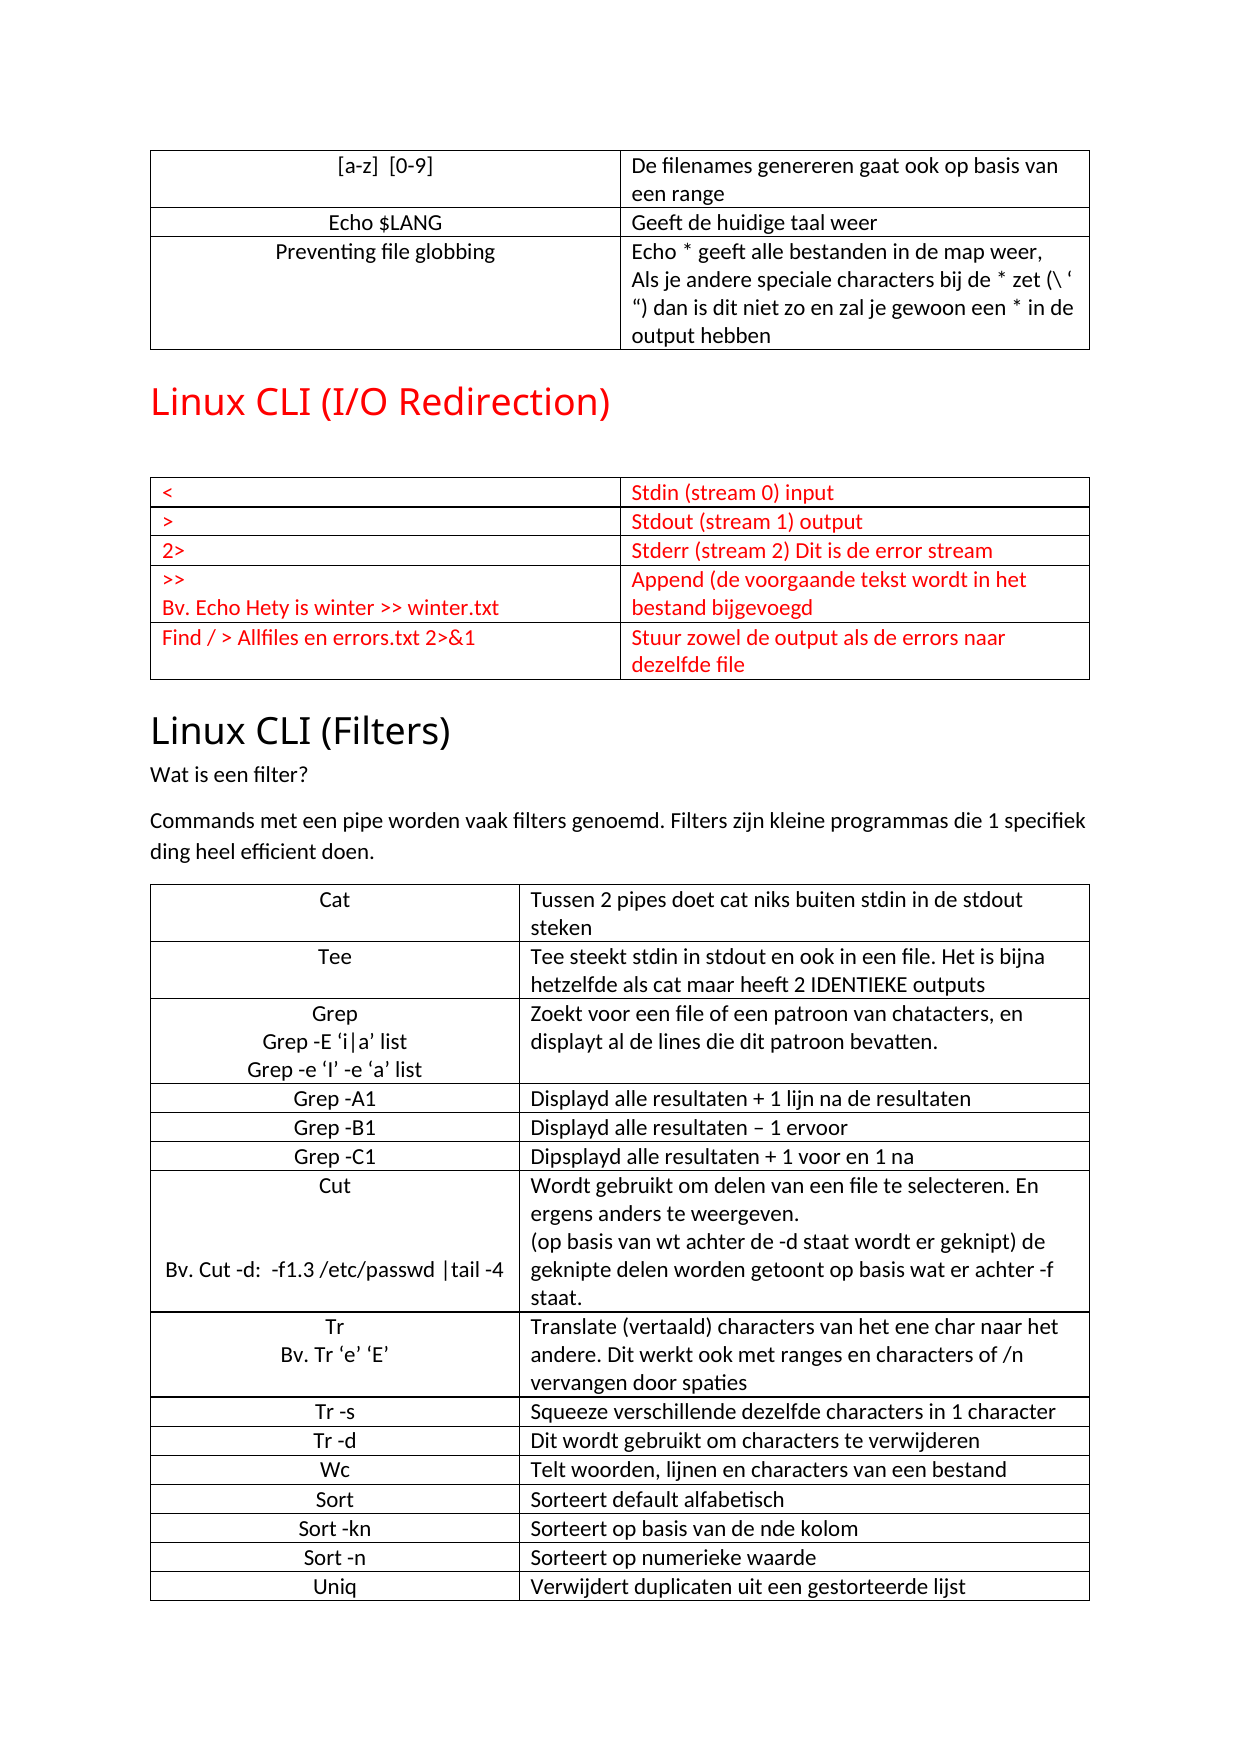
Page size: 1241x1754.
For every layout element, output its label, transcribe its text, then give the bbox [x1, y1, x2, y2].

table_header Tussen 2 pipes doet cat niks buiten stdin in de stdout steken [520, 885, 1089, 941]
table_cell Zoekt voor een file of een patroon van chatacters, en displayt al de lines die dit patroon bevatten. [520, 999, 1089, 1083]
table_cell Sorteert default alfabetisch [520, 1485, 1089, 1513]
table_cell Dipsplayd alle resultaten + 1 voor en 1 na [520, 1142, 1089, 1170]
table_header Cat [151, 885, 519, 941]
table_cell Tr -d [151, 1427, 519, 1454]
table_cell Sort -kn [151, 1514, 519, 1542]
table_cell Wc [151, 1456, 519, 1484]
table_cell 2> [151, 536, 620, 564]
table_cell Tee [151, 942, 519, 998]
table_cell Tr -s [151, 1398, 519, 1426]
table_cell Squeeze verschillende dezelfde characters in 1 character [520, 1398, 1089, 1426]
table_cell Echo * geeft alle bestanden in de map weer, Als je andere speciale characters bij de * zet (\ ‘ “) dan is dit niet zo en zal je gewoon een * in de output hebben [621, 237, 1089, 349]
table_cell Wordt gebruikt om delen van een file te selecteren. En ergens anders te weergeven. (op basis van wt achter de -d staat wordt er geknipt) de geknipte delen worden getoont op basis wat er achter -f staat. [520, 1171, 1089, 1311]
table_cell De filenames genereren gaat ook op basis van een range [621, 151, 1089, 207]
subtitle Linux CLI (Filters) [150, 705, 1090, 756]
table_cell > [151, 508, 620, 535]
table_cell Append (de voorgaande tekst wordt in het bestand bijgevoegd [621, 566, 1089, 622]
table_cell Echo $LANG [151, 208, 620, 236]
table_cell Cut Bv. Cut -d: -f1.3 /etc/passwd |tail -4 [151, 1171, 519, 1311]
table_cell Telt woorden, lijnen en characters van een bestand [520, 1456, 1089, 1484]
table_cell Geeft de huidige taal weer [621, 208, 1089, 236]
table_cell Uniq [151, 1572, 519, 1600]
subtitle Linux CLI (I/O Redirection) [150, 375, 1090, 426]
table_cell Sorteert op numerieke waarde [520, 1543, 1089, 1571]
table_cell Preventing file globbing [151, 237, 620, 349]
table_cell Verwijdert duplicaten uit een gestorteerde lijst [520, 1572, 1089, 1600]
table_cell Grep -A1 [151, 1084, 519, 1112]
table_cell Stuur zowel de output als de errors naar dezelfde file [621, 623, 1089, 679]
table_cell Grep -C1 [151, 1142, 519, 1170]
table_cell Displayd alle resultaten – 1 ervoor [520, 1113, 1089, 1141]
table_header < [151, 478, 620, 506]
table_cell Tee steekt stdin in stdout en ook in een file. Het is bijna hetzelfde als cat maar heeft 2 IDENTIEKE outputs [520, 942, 1089, 998]
table_cell Stderr (stream 2) Dit is de error stream [621, 536, 1089, 564]
text Commands met een pipe worden vaak filters genoemd. Filters zijn kleine programmas die 1 specifiek ding heel efficient doen. [150, 807, 1090, 865]
table_cell Displayd alle resultaten + 1 lijn na de resultaten [520, 1084, 1089, 1112]
table_header Stdin (stream 0) input [621, 478, 1089, 506]
table_cell Grep -B1 [151, 1113, 519, 1141]
table_cell Tr Bv. Tr ‘e’ ‘E’ [151, 1313, 519, 1396]
table_cell Dit wordt gebruikt om characters te verwijderen [520, 1427, 1089, 1454]
table_cell >> Bv. Echo Hety is winter >> winter.txt [151, 566, 620, 622]
table_cell Sort -n [151, 1543, 519, 1571]
table_cell Stdout (stream 1) output [621, 508, 1089, 535]
table_cell [a-z] [0-9] [151, 151, 620, 207]
table_cell Sorteert op basis van de nde kolom [520, 1514, 1089, 1542]
table_cell Grep Grep -E ‘i|a’ list Grep -e ‘I’ -e ‘a’ list [151, 999, 519, 1083]
table_cell Sort [151, 1485, 519, 1513]
text Wat is een filter? [150, 760, 1090, 788]
table_cell Find / > Allfiles en errors.txt 2>&1 [151, 623, 620, 679]
table_cell Translate (vertaald) characters van het ene char naar het andere. Dit werkt ook met ranges en characters of /n vervangen door spaties [520, 1313, 1089, 1396]
